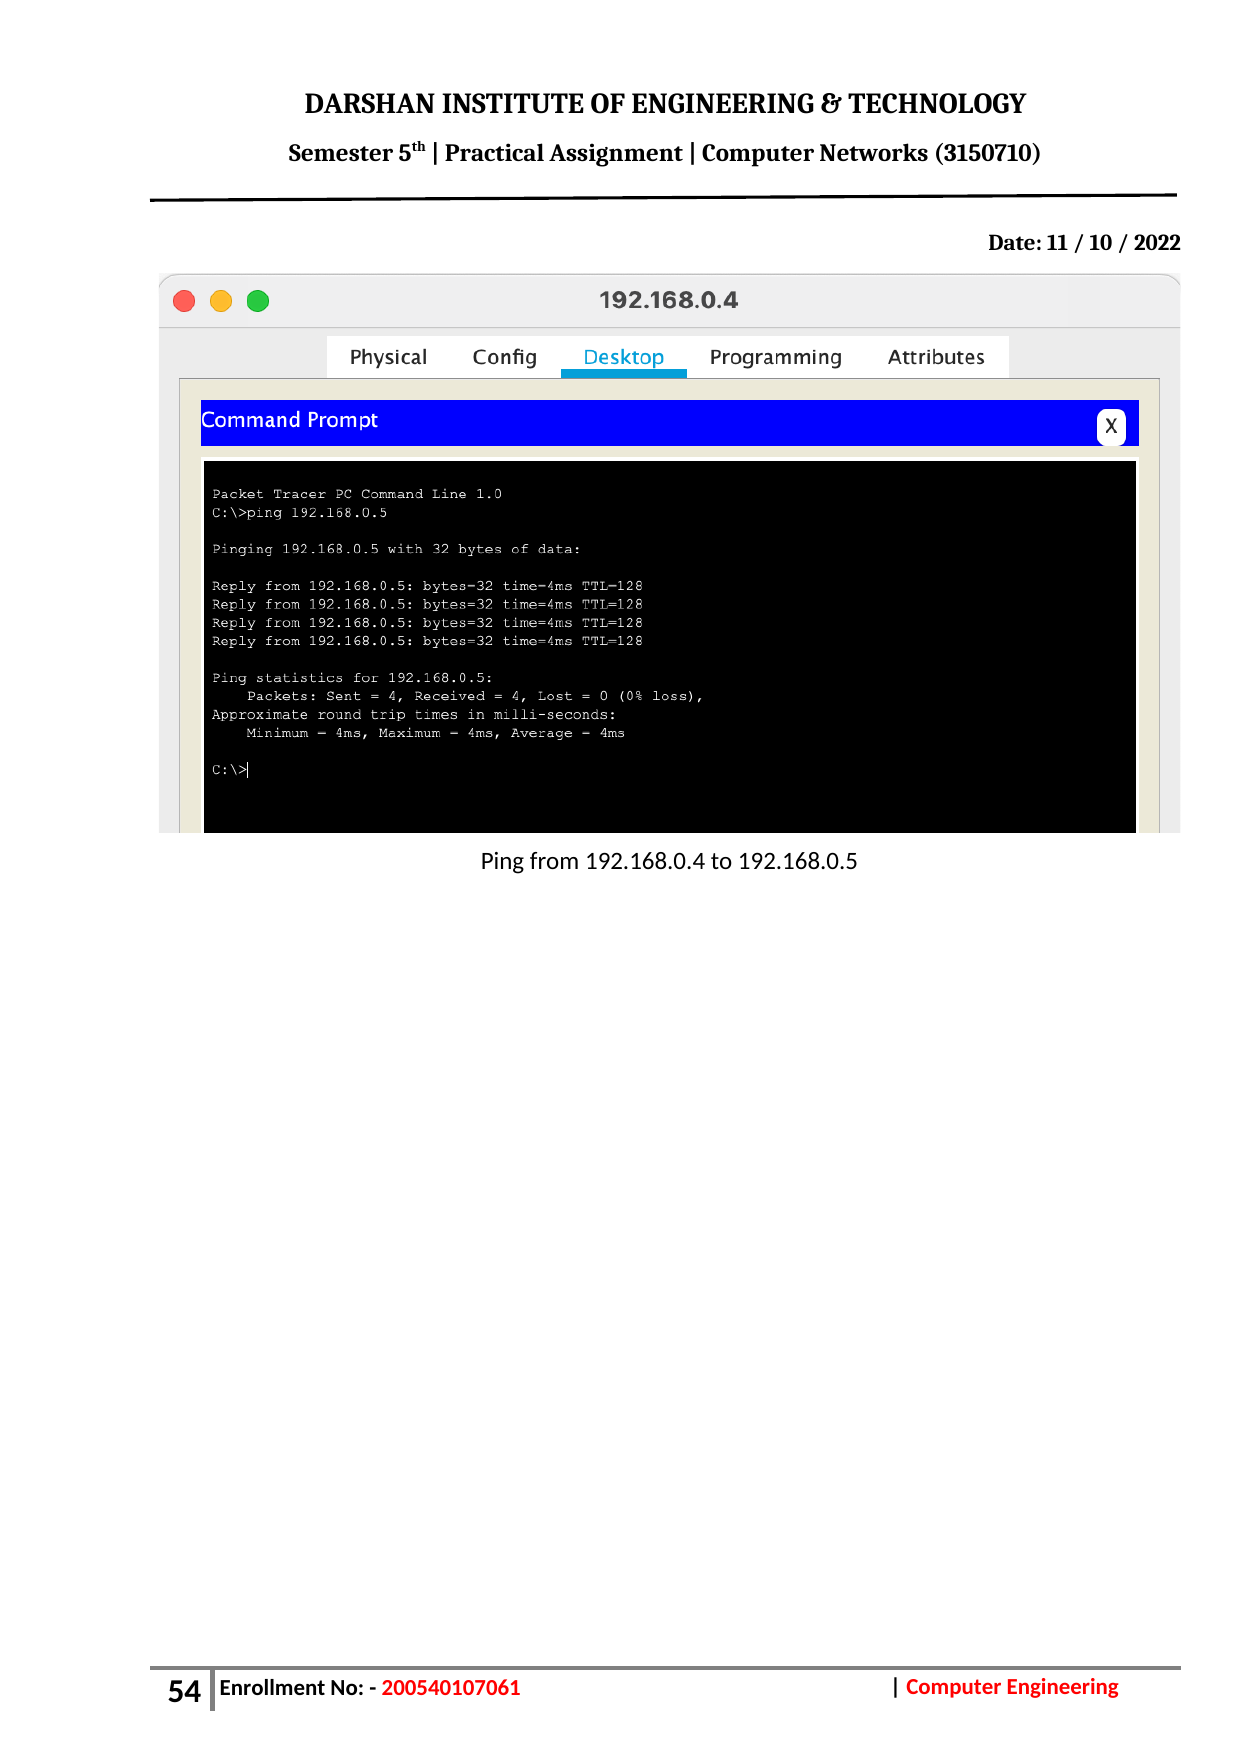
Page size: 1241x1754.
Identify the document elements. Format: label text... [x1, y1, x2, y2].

text Ping from 192.168.0.4 to 192.168.0.5 [150, 845, 1189, 876]
picture [158, 273, 1181, 833]
